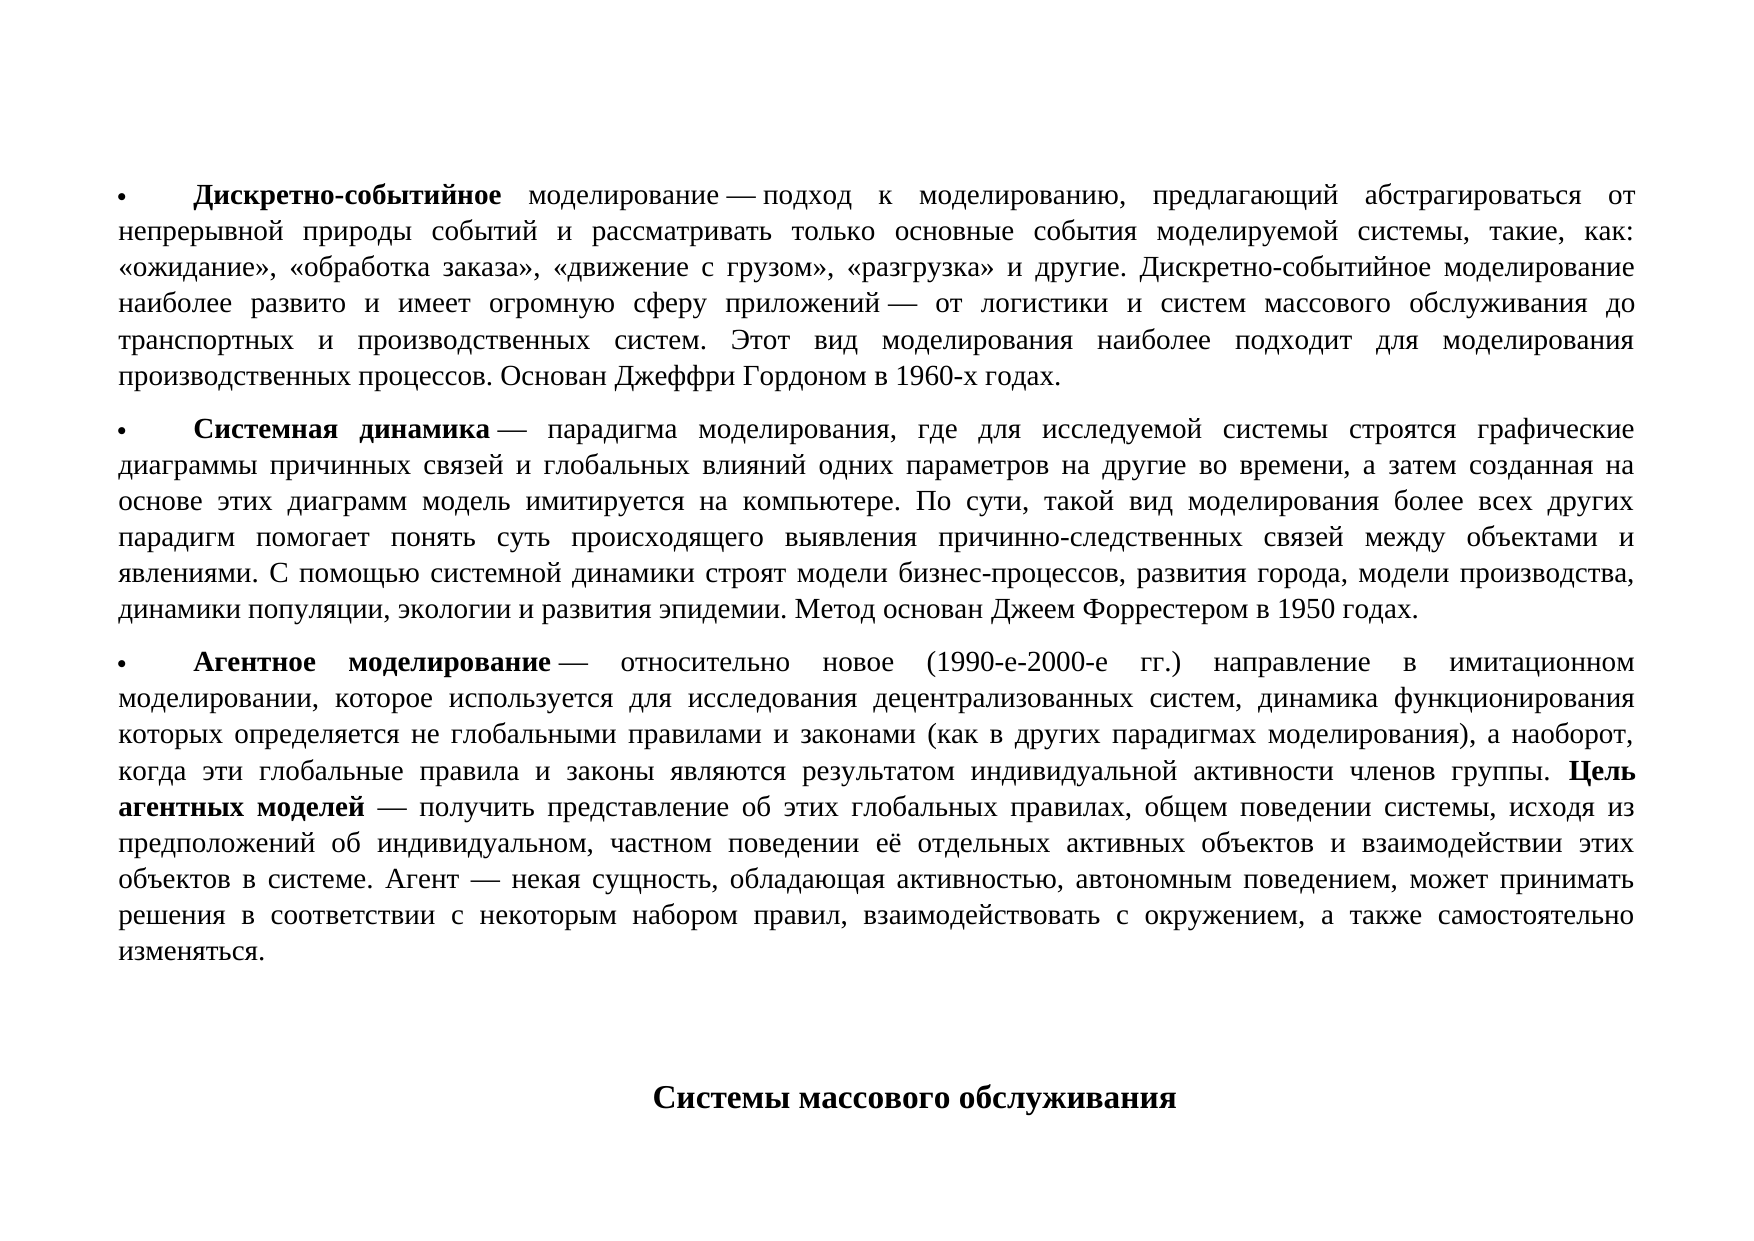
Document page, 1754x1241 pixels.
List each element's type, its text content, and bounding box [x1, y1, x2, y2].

list Дискретно-событийное моделирование — подход к моделированию, предлагающий абстрагироваться от непрерывной природы событий и рассматривать только основные события моделируемой системы, такие, как: «ожидание», «обработка заказа», «движение с грузом», «разгрузка» и другие. Дискретно-событийное моделирование наиболее развито и имеет огромную сферу приложений — от логистики и систем массового обслуживания до транспортных и производственных систем. Этот вид моделирования наиболее подходит для моделирования производственных процессов. Основан Джеффри Гордоном в 1960-х годах. [118, 177, 1636, 391]
list Агентное моделирование — относительно новое (1990-е-2000-е гг.) направление в имитационном моделировании, которое используется для исследования децентрализованных систем, динамика функционирования которых определяется не глобальными правилами и законами (как в других парадигмах моделирования), а наоборот, когда эти глобальные правила и законы являются результатом индивидуальной активности членов группы. Цель агентных моделей — получить представление об этих глобальных правилах, общем поведении системы, исходя из предположений об индивидуальном, частном поведении её отдельных активных объектов и взаимодействии этих объектов в системе. Агент — некая сущность, обладающая активностью, автономным поведением, может принимать решения в соответствии с некоторым набором правил, взаимодействовать с окружением, а также самостоятельно изменяться. [118, 644, 1636, 967]
list Системная динамика — парадигма моделирования, где для исследуемой системы строятся графические диаграммы причинных связей и глобальных влияний одних параметров на другие во времени, а затем созданная на основе этих диаграмм модель имитируется на компьютере. По сути, такой вид моделирования более всех других парадигм помогает понять суть происходящего выявления причинно-следственных связей между объектами и явлениями. С помощью системной динамики строят модели бизнес-процессов, развития города, модели производства, динамики популяции, экологии и развития эпидемии. Метод основан Джеем Форрестером в 1950 годах. [118, 411, 1636, 625]
list Системы массового обслуживания [193, 1077, 1636, 1116]
